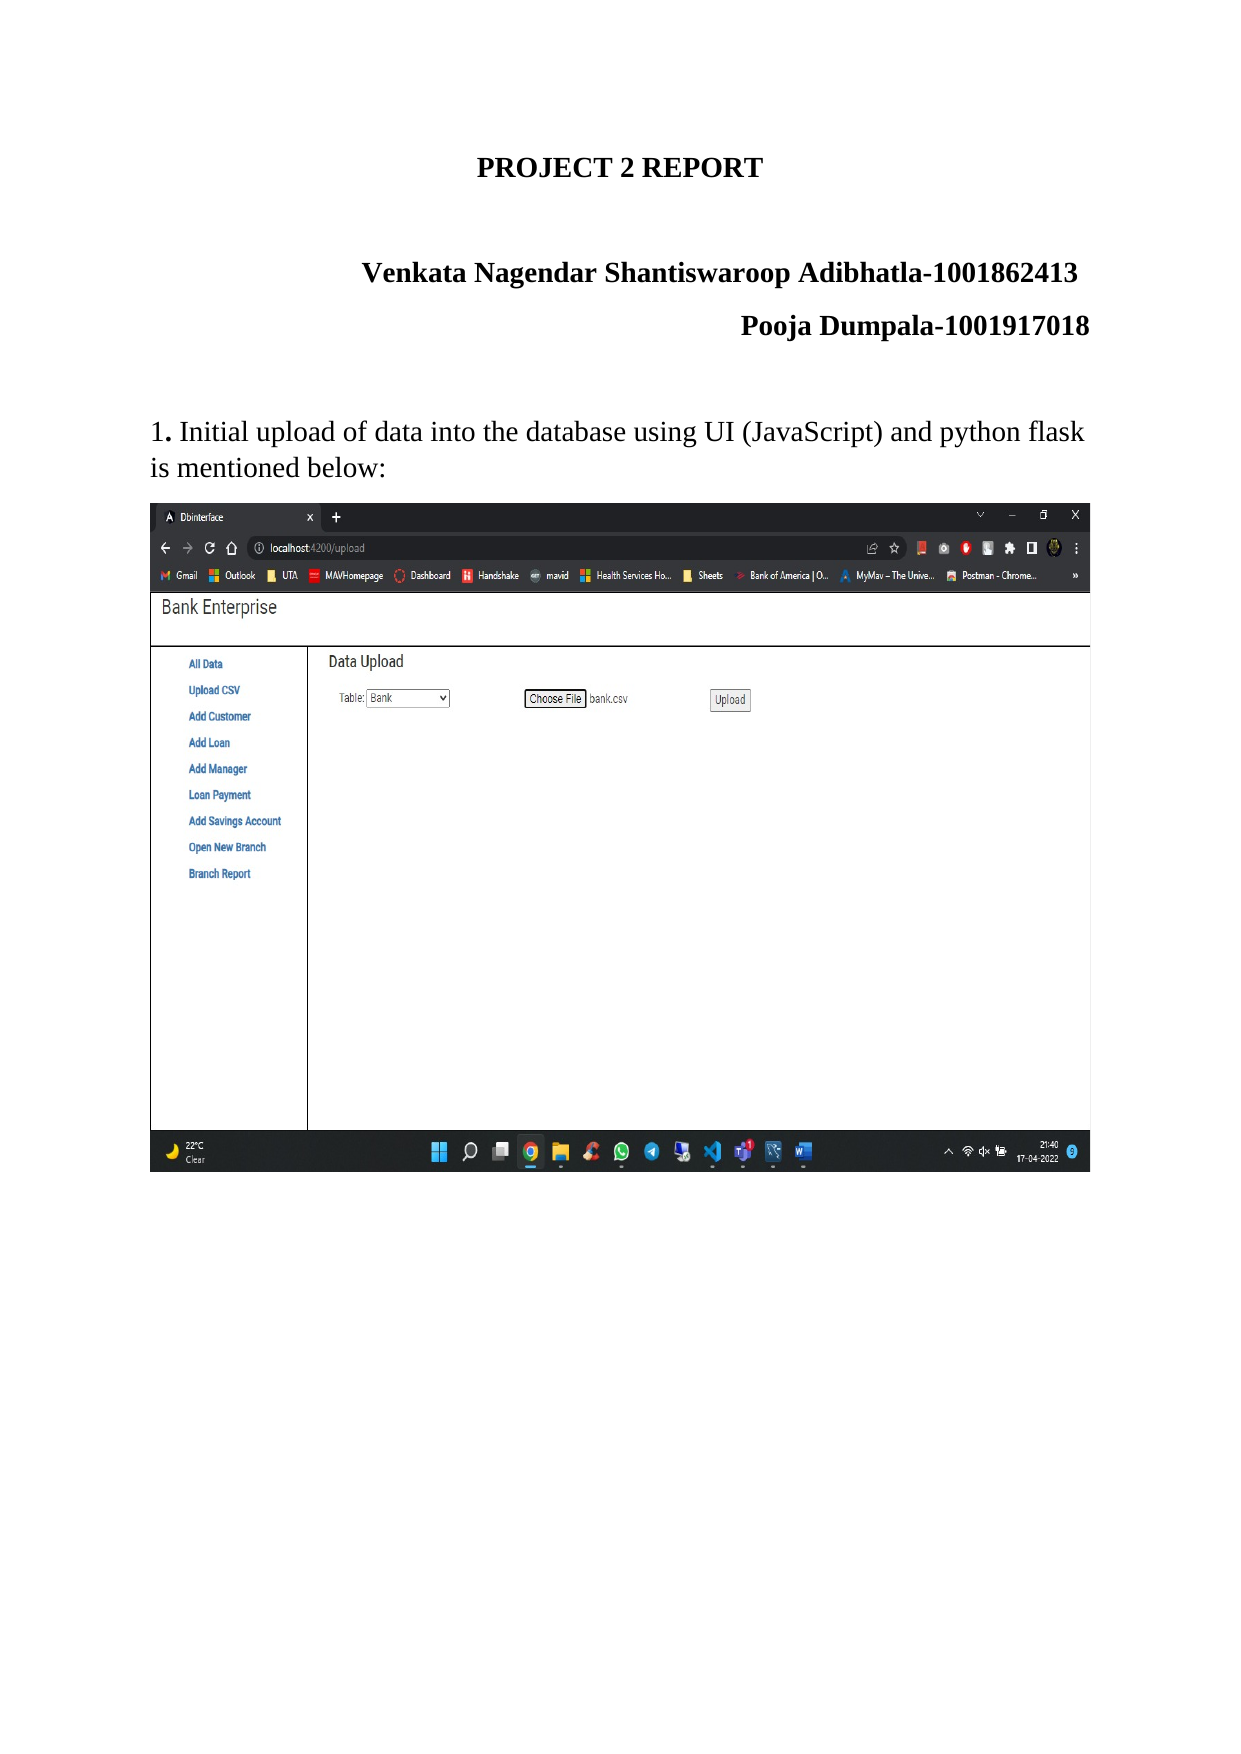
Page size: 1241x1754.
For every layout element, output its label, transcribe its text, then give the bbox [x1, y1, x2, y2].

picture [150, 503, 1091, 1172]
text 1. Initial upload of data into the database using UI (JavaScript) and python flask is mentioned below: [150, 414, 1090, 484]
text Venkata Nagendar Shantiswaroop Adibhatla-1001862413 [150, 256, 1090, 289]
text Pooja Dumpala-1001917018 [150, 308, 1090, 342]
text PROJECT 2 REPORT [150, 150, 1090, 183]
